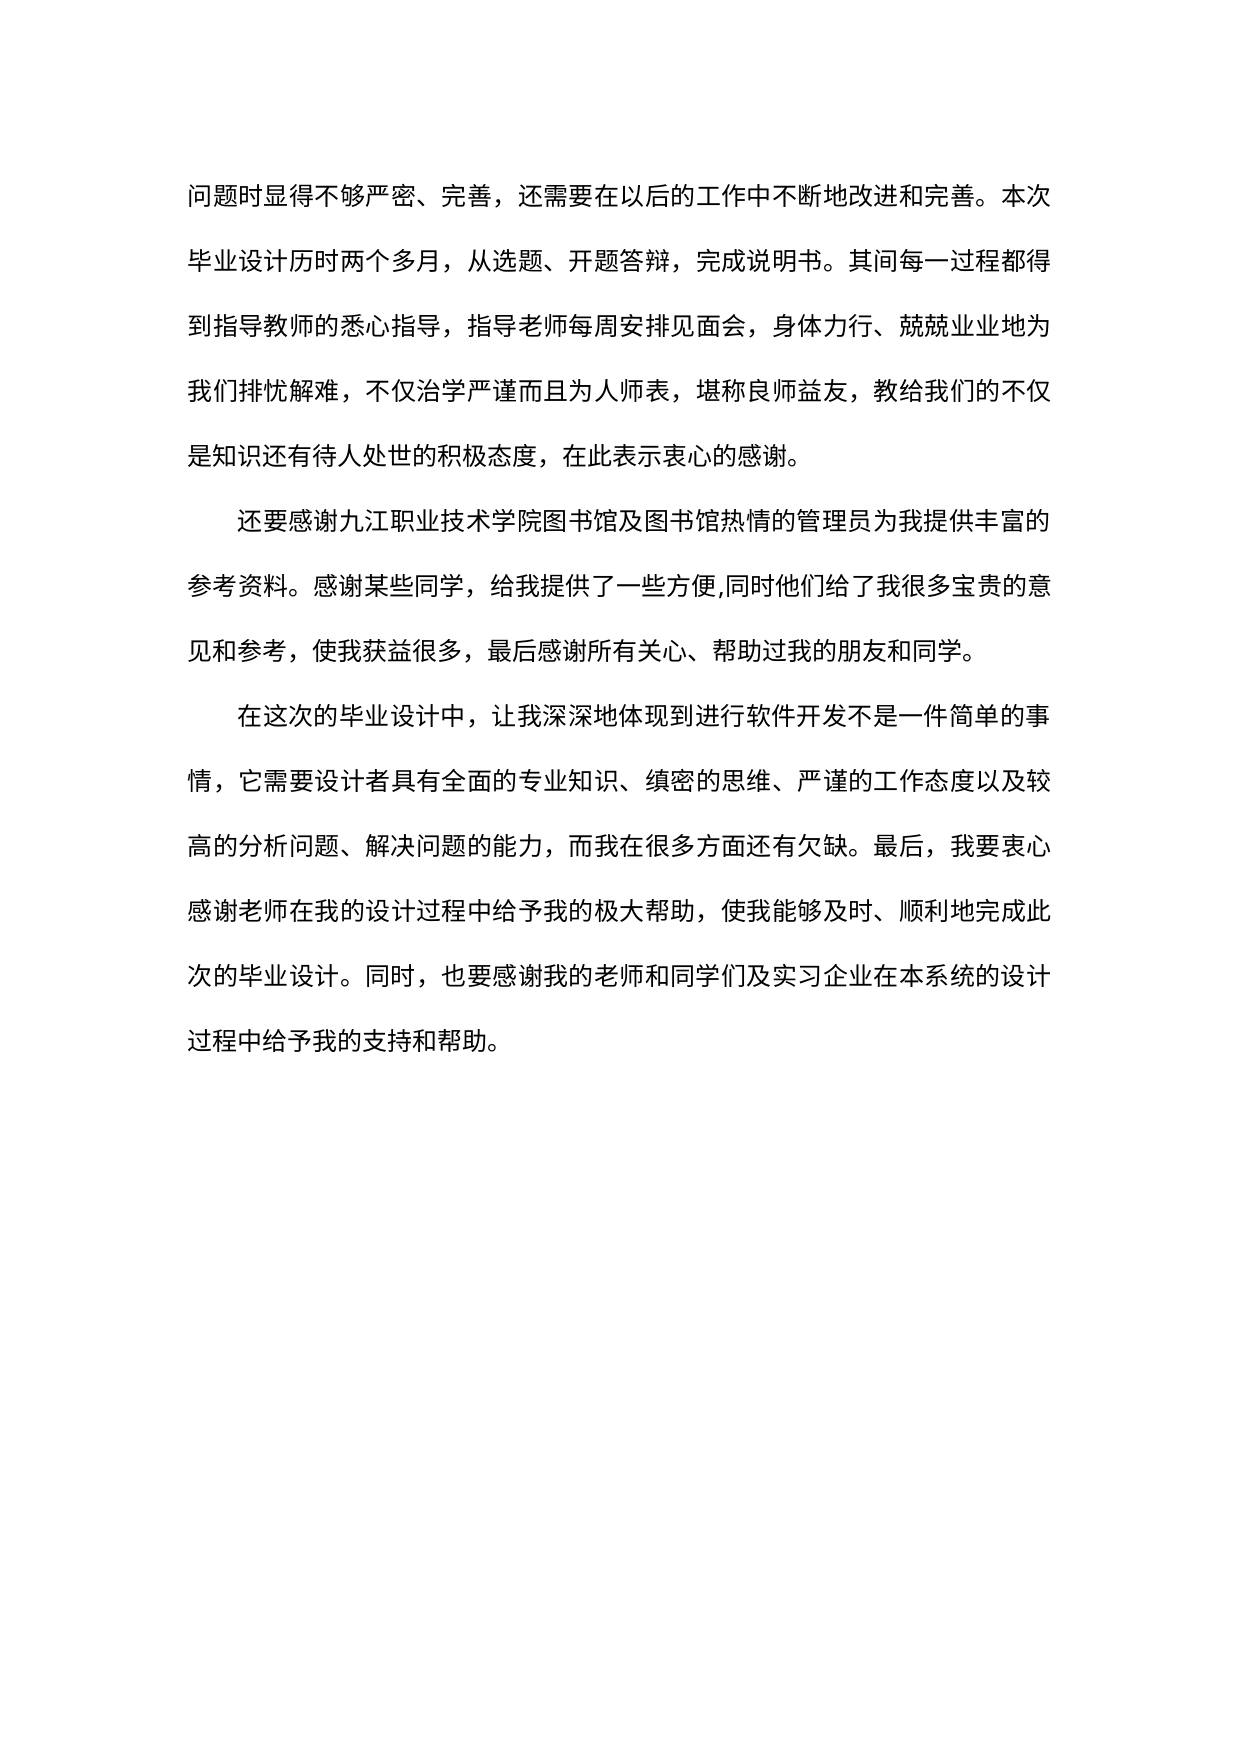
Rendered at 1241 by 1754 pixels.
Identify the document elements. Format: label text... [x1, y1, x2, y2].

text 在这次的毕业设计中，让我深深地体现到进行软件开发不是一件简单的事情，它需要设计者具有全面的专业知识、缜密的思维、严谨的工作态度以及较高的分析问题、解决问题的能力，而我在很多方面还有欠缺。最后，我要衷心感老师在我的设计过程中给予我的极大帮助，使我能够及时、顺利地完成此次的毕业设计。同时，也要感谢我的老师和同学们及实习企业在本系统的设计过程中给予我的支持和帮助。 [187, 682, 1053, 1072]
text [187, 162, 1053, 487]
text 还要感谢九江职业技术学院图书馆及图书馆热情的管理员为我提供丰富的参考资料。感谢某些同学，给我提供了一些方便,同时他们给了我很多宝贵的意见和参考，使我获益很多，最后感谢所有关心、帮助过我的朋友和同学。 [187, 487, 1053, 682]
